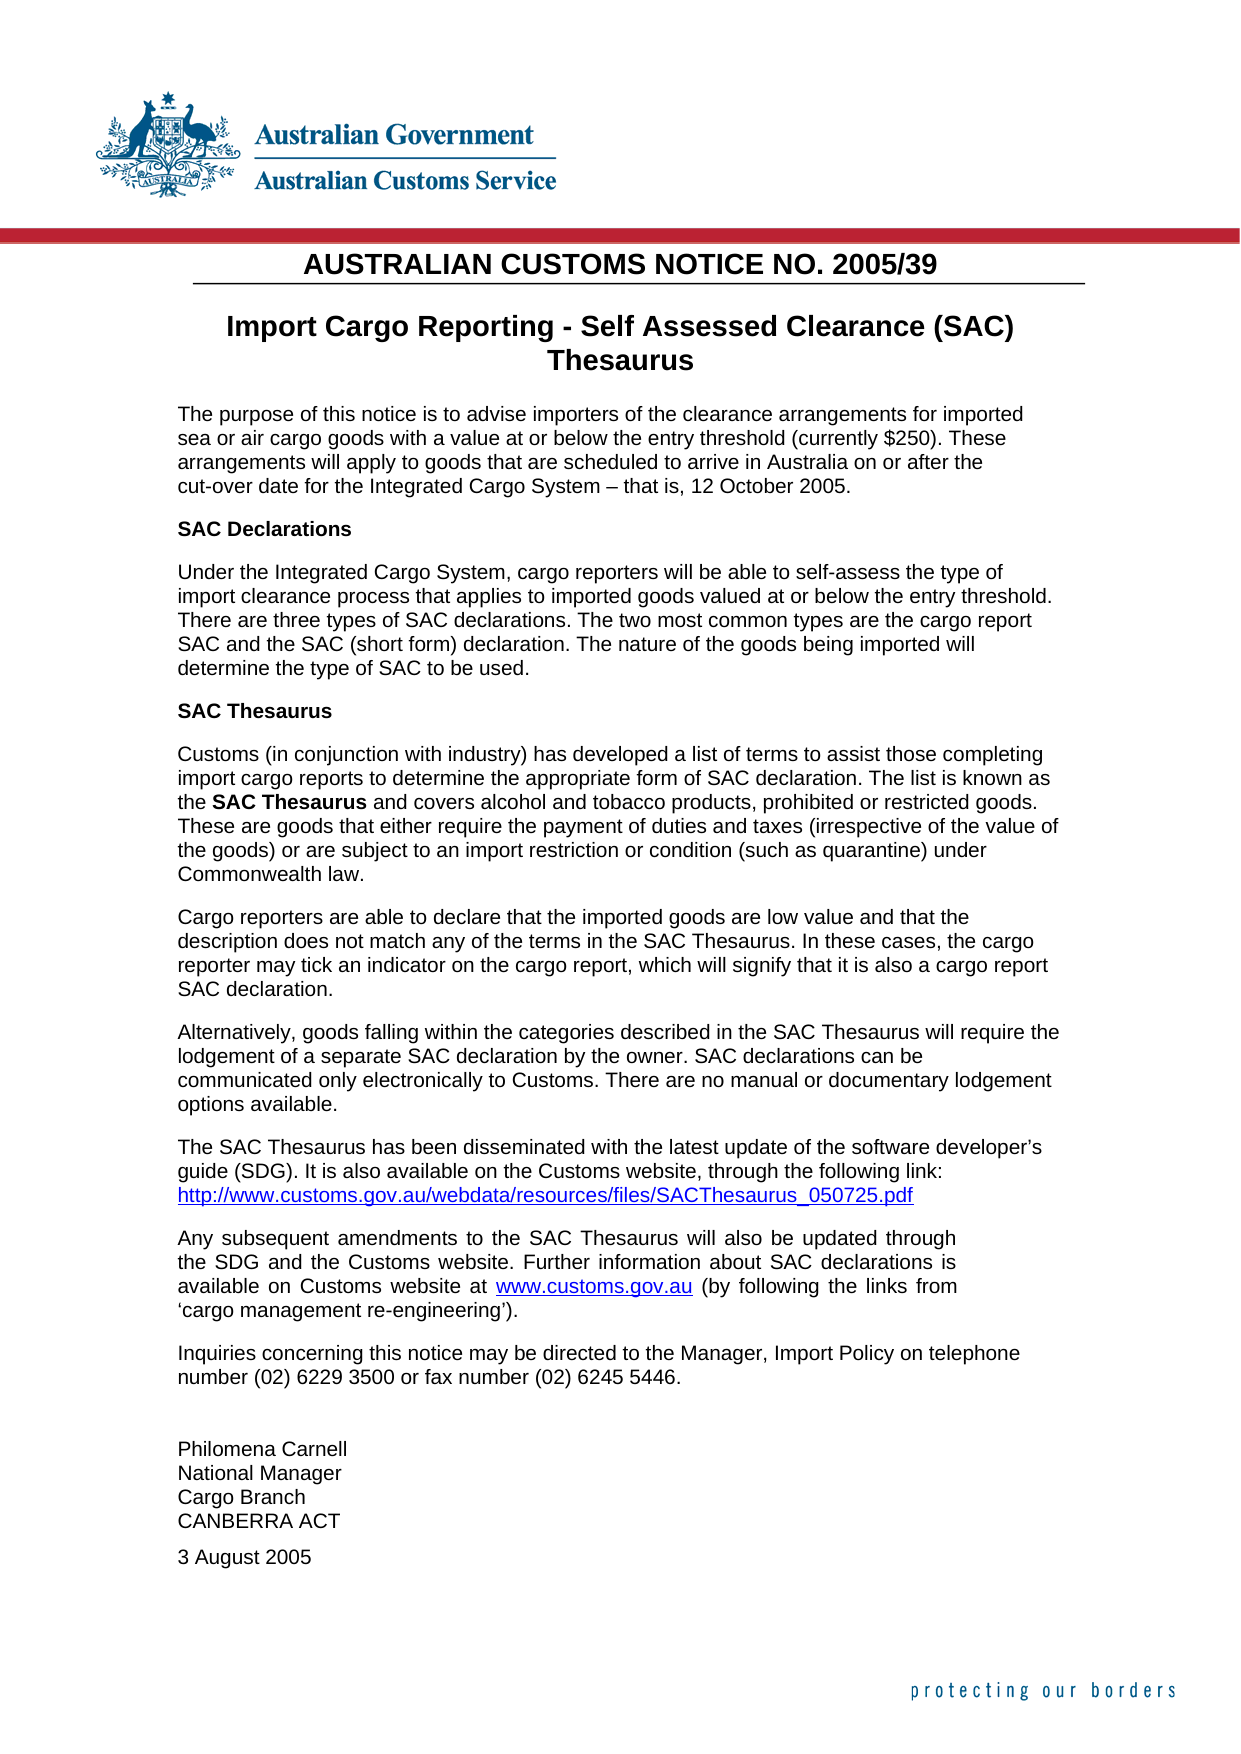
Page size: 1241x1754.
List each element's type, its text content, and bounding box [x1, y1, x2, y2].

picture [911, 1681, 1175, 1701]
text Alternatively, goods falling within the categories described in the SAC Thesaurus will require the lodgement of a separate SAC declaration by the owner. SAC declarations can be communicated only electronically to Customs. There are no manual or documentary lodgement options available. [177, 1020, 1062, 1116]
text 3 August 2005 [177, 1545, 1240, 1569]
subtitle SAC Declarations [177, 517, 1240, 541]
text Philomena Carnell National Manager Cargo Branch CANBERRA ACT [177, 1437, 350, 1532]
title AUSTRALIAN CUSTOMS NOTICE NO. 2005/39 [226, 247, 1016, 281]
text cut-over date for the Integrated Cargo System – that is, 12 October 2005. [177, 473, 1240, 497]
text The SAC Thesaurus has been disseminated with the latest update of the software developer’s guide (SDG). It is also available on the Customs website, through the following link: http://www.customs.gov.au/webdata/resources/files/SACThesaurus_050725.pdf [177, 1135, 1046, 1207]
text The purpose of this notice is to advise importers of the clearance arrangements for imported sea or air cargo goods with a value at or below the entry threshold (currently $250). These arrangements will apply to goods that are scheduled to arrive in Australia on or after the [177, 402, 1028, 473]
text Inquiries concerning this notice may be directed to the Manager, Import Policy on telephone number (02) 6229 3500 or fax number (02) 6245 5446. [177, 1341, 1028, 1389]
text Any subsequent amendments to the SAC Thesaurus will also be updated through the SDG and the Customs website. Further information about SAC declarations is available on Customs website at www.customs.gov.au (by following the links from ‘cargo management re-engineering’). [177, 1226, 958, 1322]
title Import Cargo Reporting - Self Assessed Clearance (SAC) Thesaurus [226, 309, 1016, 376]
picture [0, 91, 1240, 244]
text Under the Integrated Cargo System, cargo reporters will be able to self-assess the type of import clearance process that applies to imported goods valued at or below the entry threshold. There are three types of SAC declarations. The two most common types are the cargo report SAC and the SAC (short form) declaration. The nature of the goods being imported will determine the type of SAC to be used. [177, 560, 1057, 679]
text Customs (in conjunction with industry) has developed a list of terms to assist those completing import cargo reports to determine the appropriate form of SAC declaration. The list is known as the SAC Thesaurus and covers alcohol and tobacco products, prohibited or restricted goods. These are goods that either require the payment of duties and taxes (irrespective of the value of the goods) or are subject to an import restriction or condition (such as quarantine) under Commonwealth law. [177, 742, 1062, 886]
subtitle SAC Thesaurus [177, 699, 1240, 723]
text Cargo reporters are able to declare that the imported goods are low value and that the description does not match any of the terms in the SAC Thesaurus. In these cases, the cargo reporter may tick an indicator on the cargo report, which will signify that it is also a cargo report SAC declaration. [177, 905, 1052, 1001]
